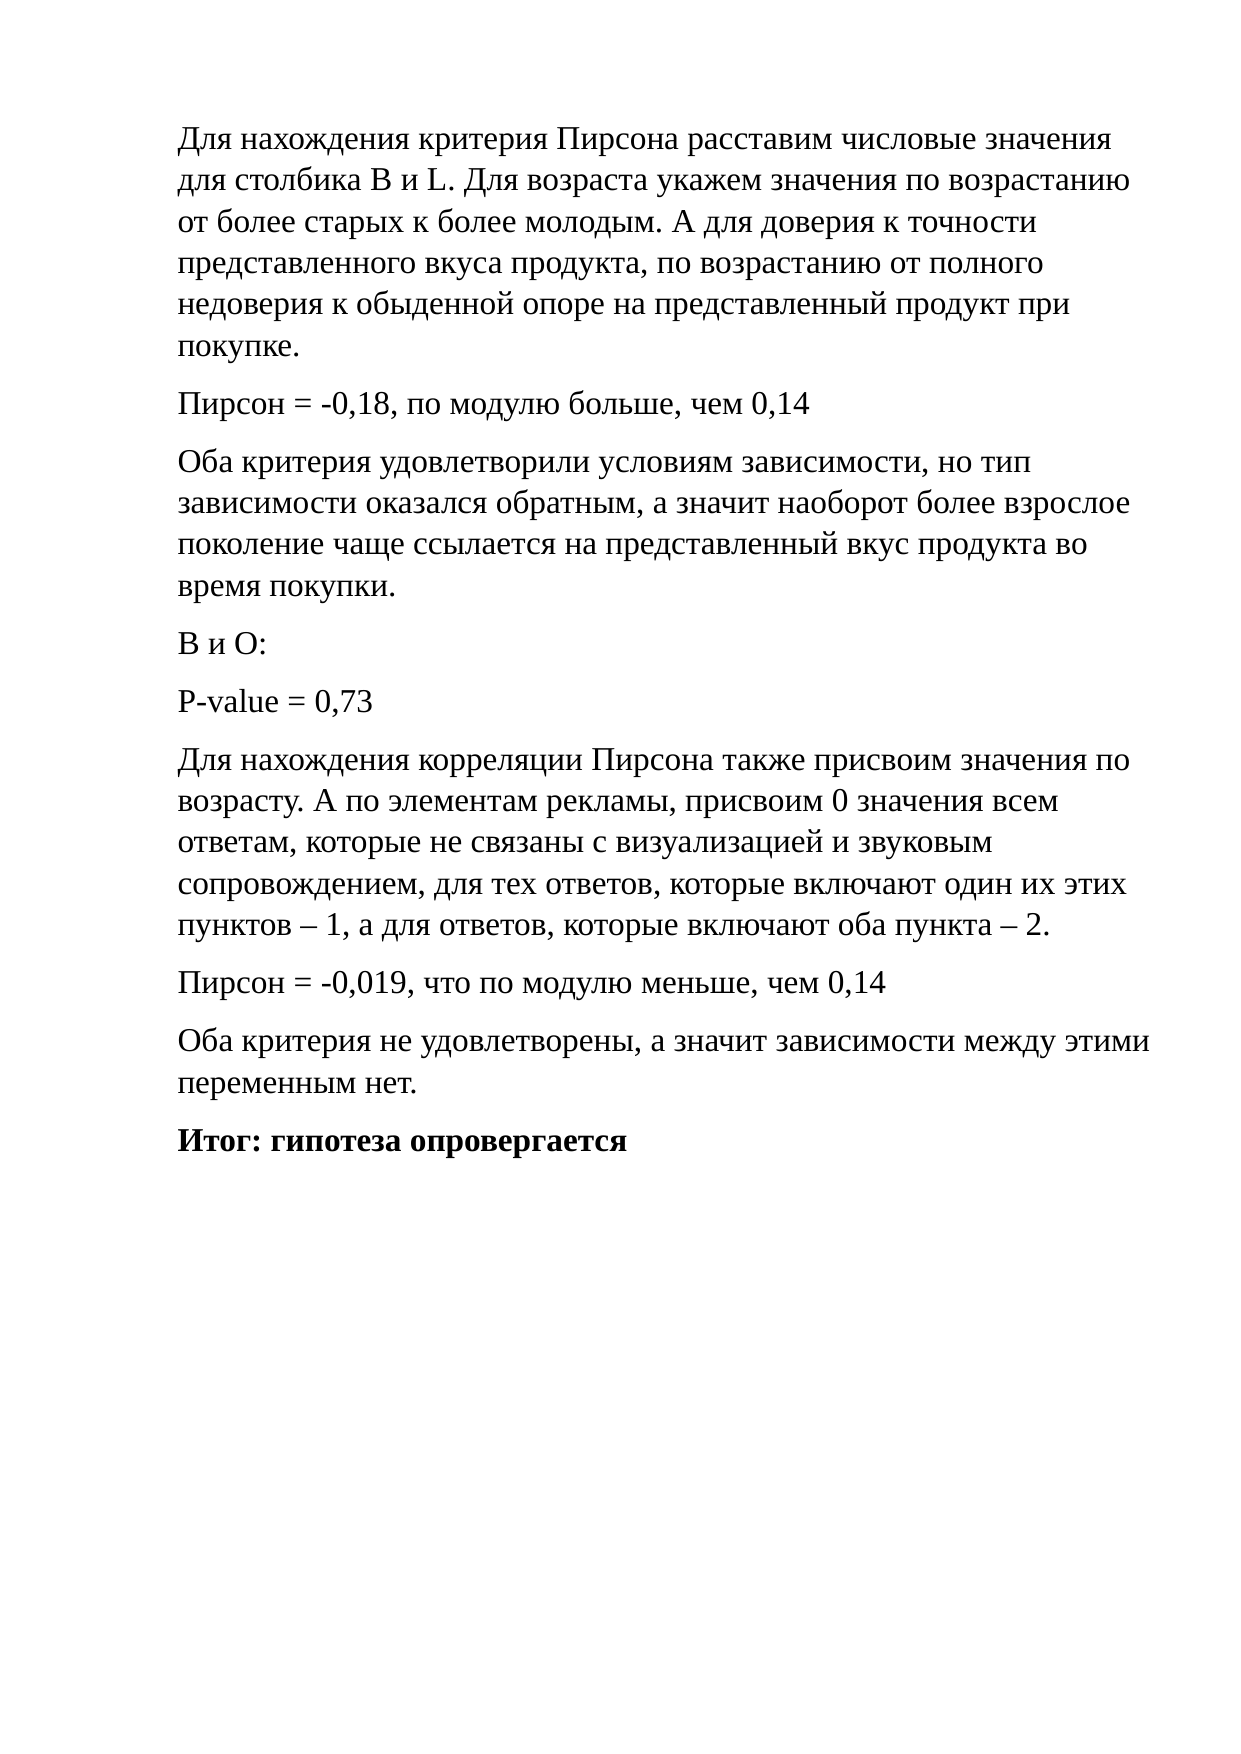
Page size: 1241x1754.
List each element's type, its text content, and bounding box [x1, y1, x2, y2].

text Пирсон = -0,019, что по модулю меньше, чем 0,14 [177, 962, 1152, 1001]
text Для нахождения критерия Пирсона расставим числовые значения для столбика B и L. Для возраста укажем значения по возрастанию от более старых к более молодым. А для доверия к точности представленного вкуса продукта, по возрастанию от полного недоверия к обыденной опоре на представленный продукт при покупке. [177, 118, 1152, 363]
text B и O: [177, 623, 1152, 661]
text Для нахождения корреляции Пирсона также присвоим значения по возрасту. А по элементам рекламы, присвоим 0 значения всем ответам, которые не связаны с визуализацией и звуковым сопровождением, для тех ответов, которые включают один их этих пунктов – 1, а для ответов, которые включают оба пункта – 2. [177, 739, 1152, 943]
text P-value = 0,73 [177, 681, 1152, 719]
text Пирсон = -0,18, по модулю больше, чем 0,14 [177, 383, 1152, 421]
text Итог: гипотеза опровергается [177, 1120, 1152, 1158]
text Оба критерия не удовлетворены, а значит зависимости между этими переменным нет. [177, 1021, 1152, 1100]
text Оба критерия удовлетворили условиям зависимости, но тип зависимости оказался обратным, а значит наоборот более взрослое поколение чаще ссылается на представленный вкус продукта во время покупки. [177, 441, 1152, 603]
